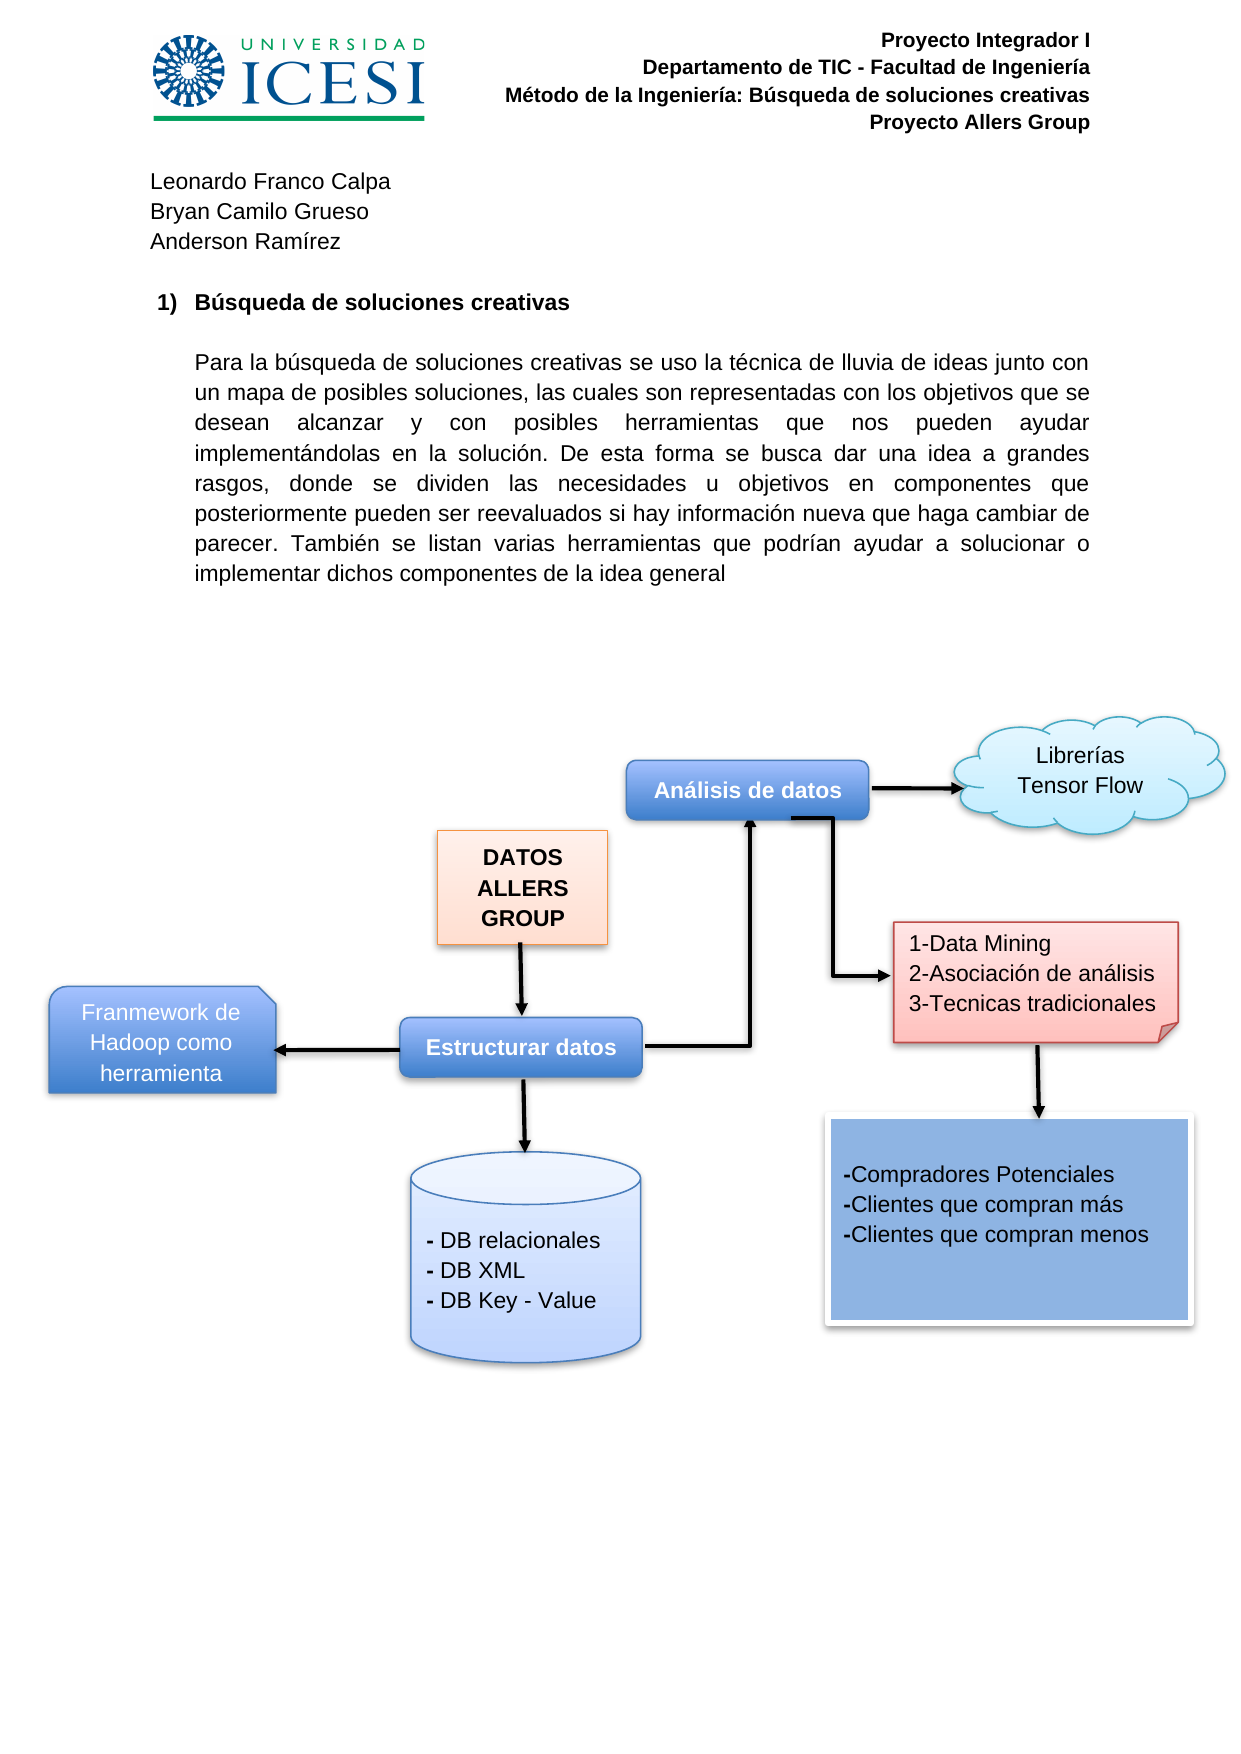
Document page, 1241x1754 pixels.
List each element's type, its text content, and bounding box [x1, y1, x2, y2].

text Para la búsqueda de soluciones creativas se uso la técnica de lluvia de ideas junto con un mapa de posibles soluciones, las cuales son representadas con los objetivos que se desean alcanzar y con posibles herramientas que nos pueden ayudar implementándolas en la solución. De esta forma se busca dar una idea a grandes rasgos, donde se dividen las necesidades u objetivos en componentes que posteriormente pueden ser reevaluados si hay información nueva que haga cambiar de parecer. También se listan varias herramientas que podrían ayudar a solucionar o implementar dichos componentes de la idea general [194, 349, 1090, 587]
text Bryan Camilo Grueso [150, 198, 1090, 224]
text Anderson Ramírez [150, 228, 1090, 254]
list Búsqueda de soluciones creativas [157, 288, 1090, 315]
text Leonardo Franco Calpa [150, 168, 1090, 194]
picture [153, 35, 425, 121]
